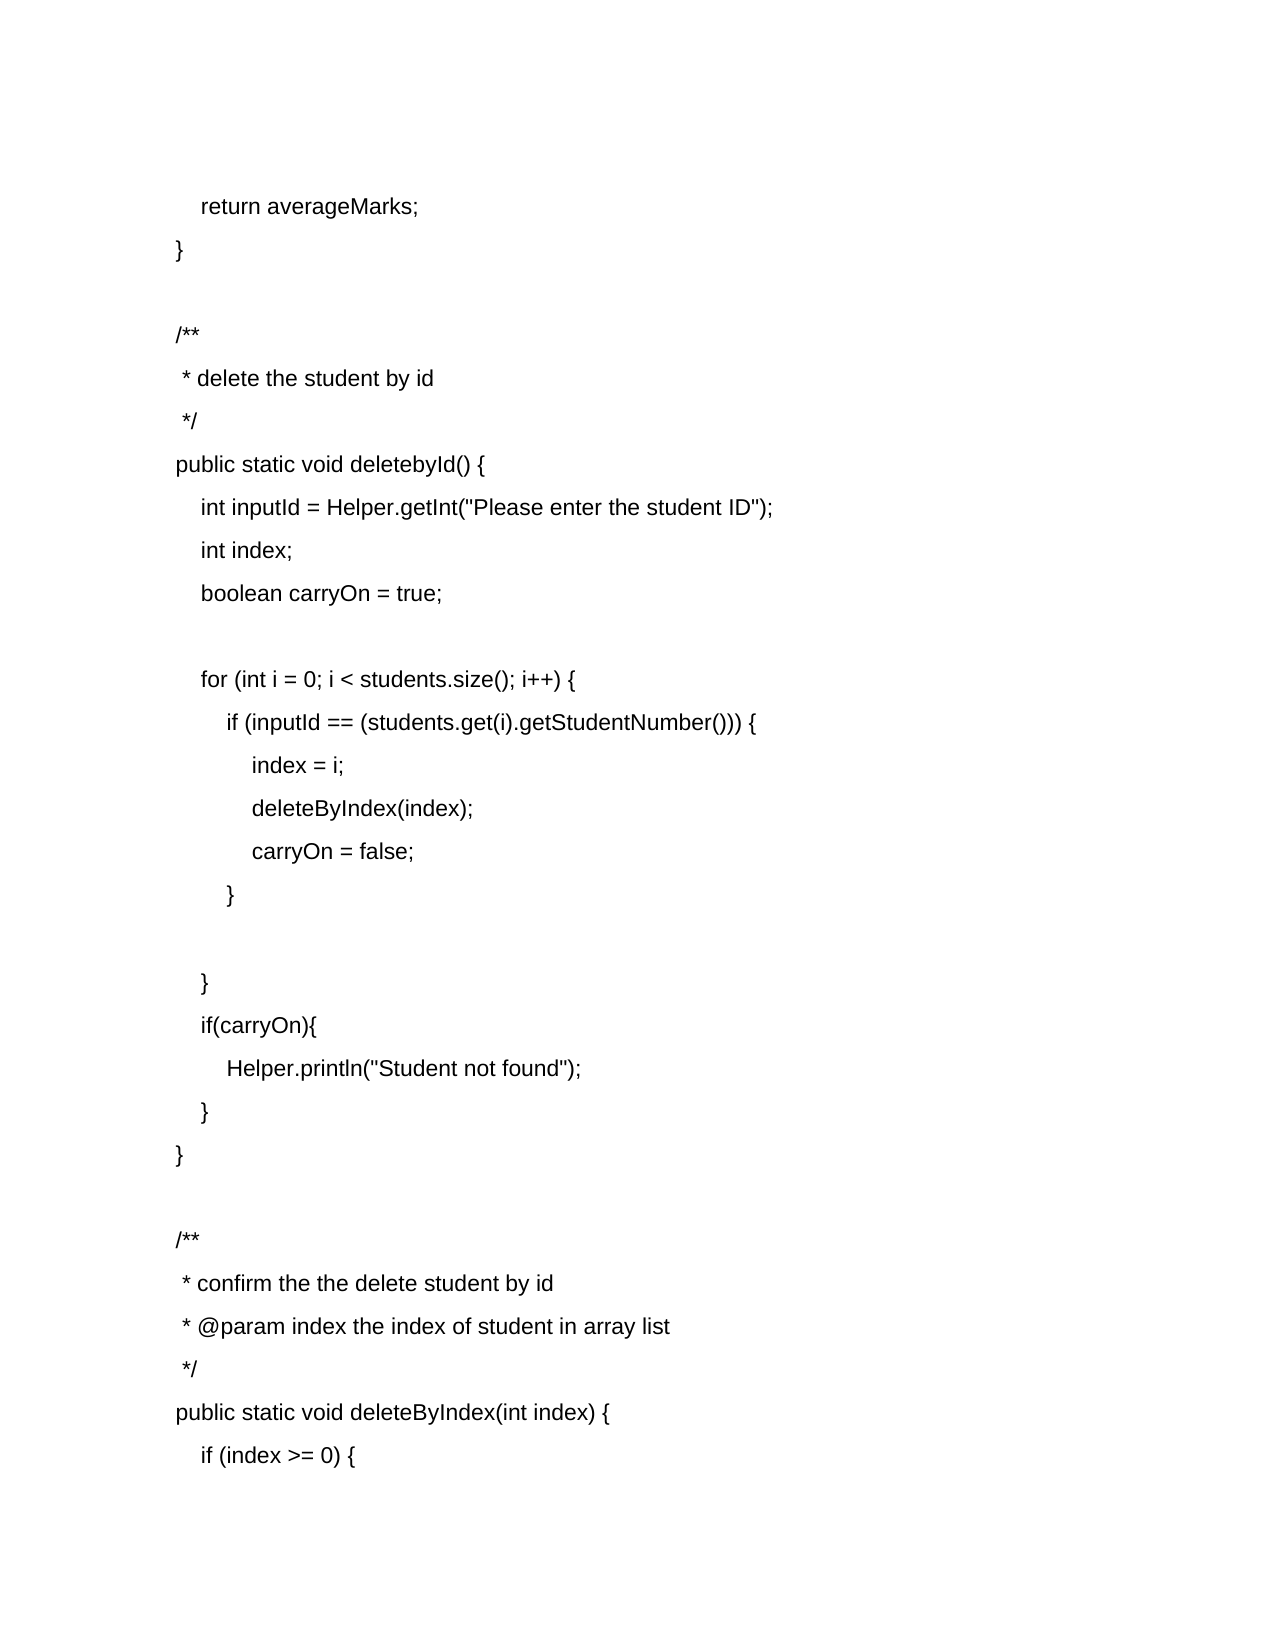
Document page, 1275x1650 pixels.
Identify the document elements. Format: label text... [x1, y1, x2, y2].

text } [150, 969, 1125, 995]
text public static void deleteByIndex(int index) { [150, 1399, 1125, 1426]
text * confirm the the delete student by id [150, 1270, 1125, 1297]
text return averageMarks; [150, 193, 1125, 219]
text deleteByIndex(index); [150, 795, 1125, 822]
text */ [150, 1356, 1125, 1383]
text public static void deletebyId() { [150, 451, 1125, 477]
text /** [150, 1227, 1125, 1253]
text int inputId = Helper.getInt("Please enter the student ID"); [150, 494, 1125, 521]
text if(carryOn){ [150, 1012, 1125, 1038]
text } [150, 1098, 1125, 1124]
text } [150, 236, 1125, 262]
text if (index >= 0) { [150, 1442, 1125, 1469]
text int index; [150, 537, 1125, 563]
text for (int i = 0; i < students.size(); i++) { [150, 666, 1125, 693]
text carryOn = false; [150, 838, 1125, 865]
text * delete the student by id [150, 365, 1125, 391]
text /** [150, 322, 1125, 348]
text */ [150, 408, 1125, 434]
text } [150, 881, 1125, 908]
text } [150, 1141, 1125, 1167]
text * @param index the index of student in array list [150, 1313, 1125, 1339]
text boolean carryOn = true; [150, 580, 1125, 607]
text index = i; [150, 752, 1125, 779]
text if (inputId == (students.get(i).getStudentNumber())) { [150, 709, 1125, 736]
text Helper.println("Student not found"); [150, 1055, 1125, 1081]
